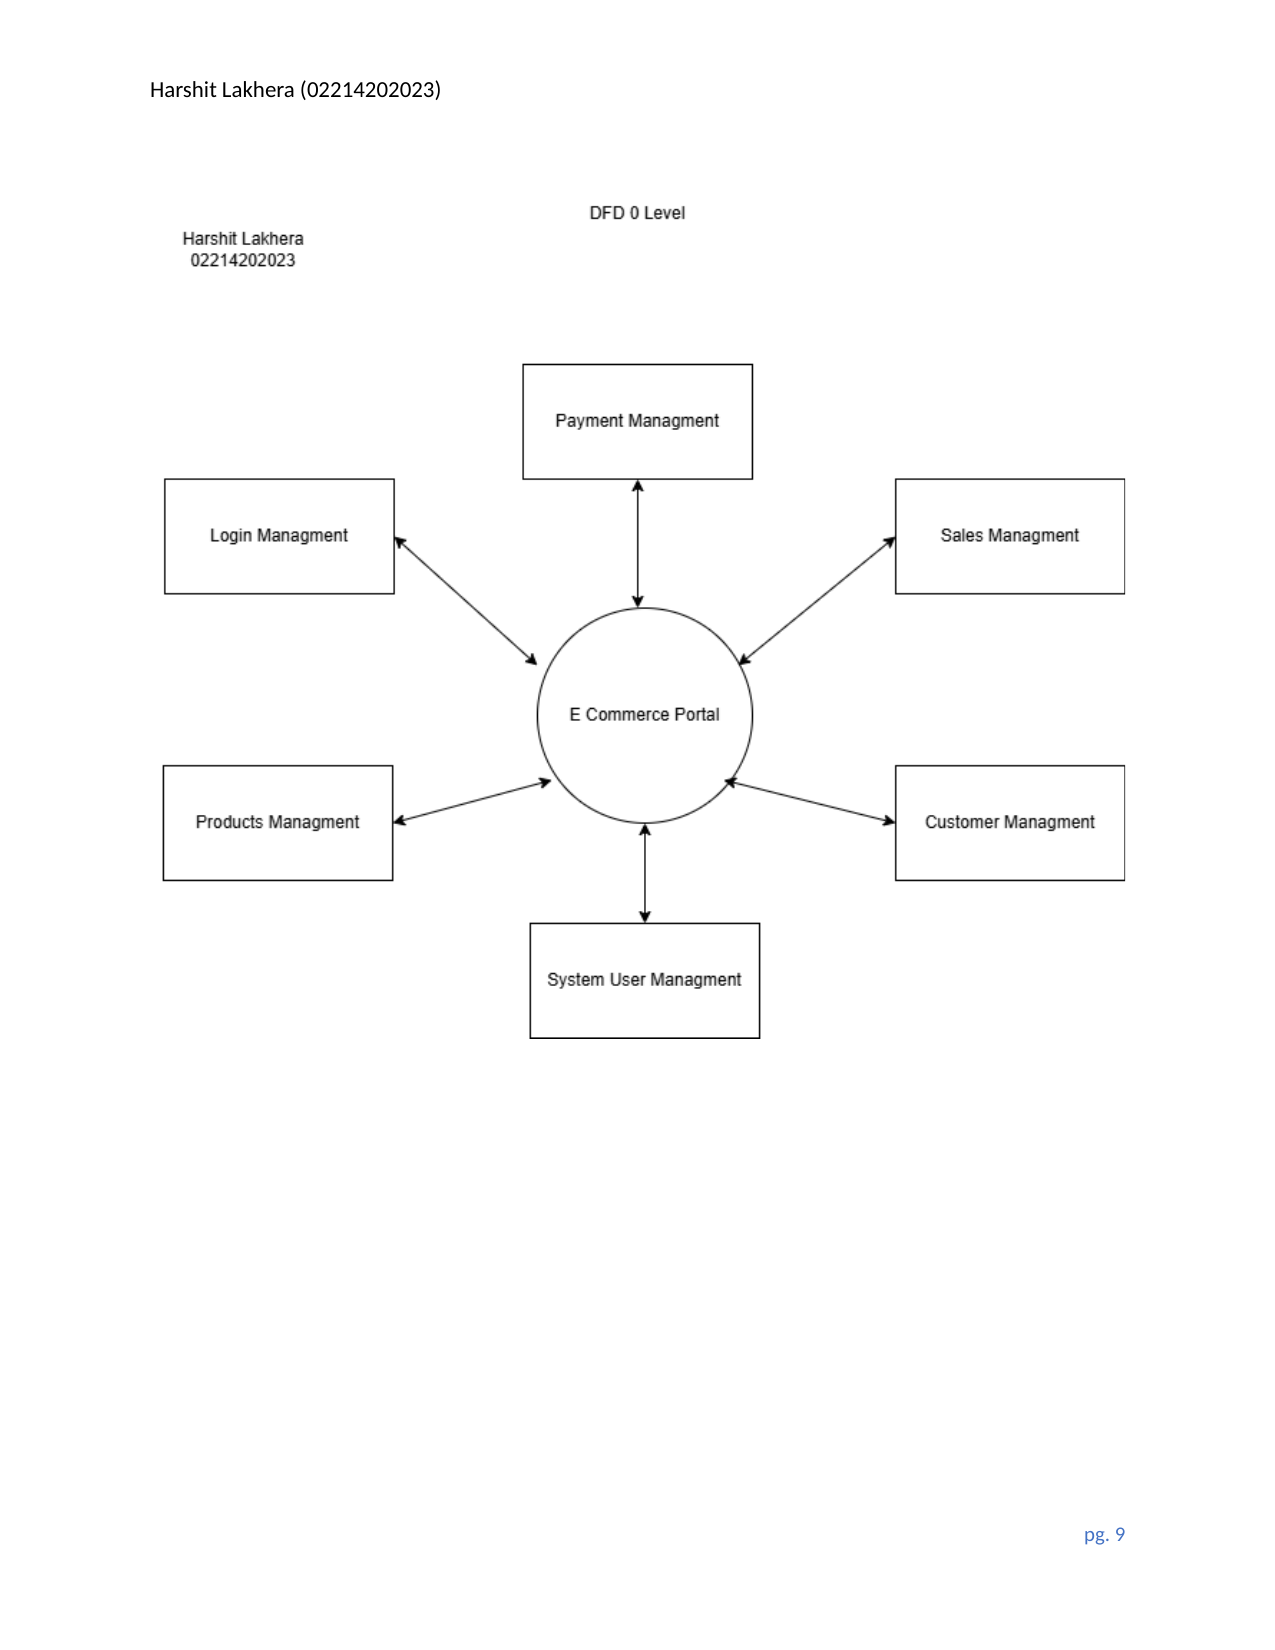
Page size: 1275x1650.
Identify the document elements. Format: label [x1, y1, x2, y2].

picture [150, 150, 1125, 1039]
